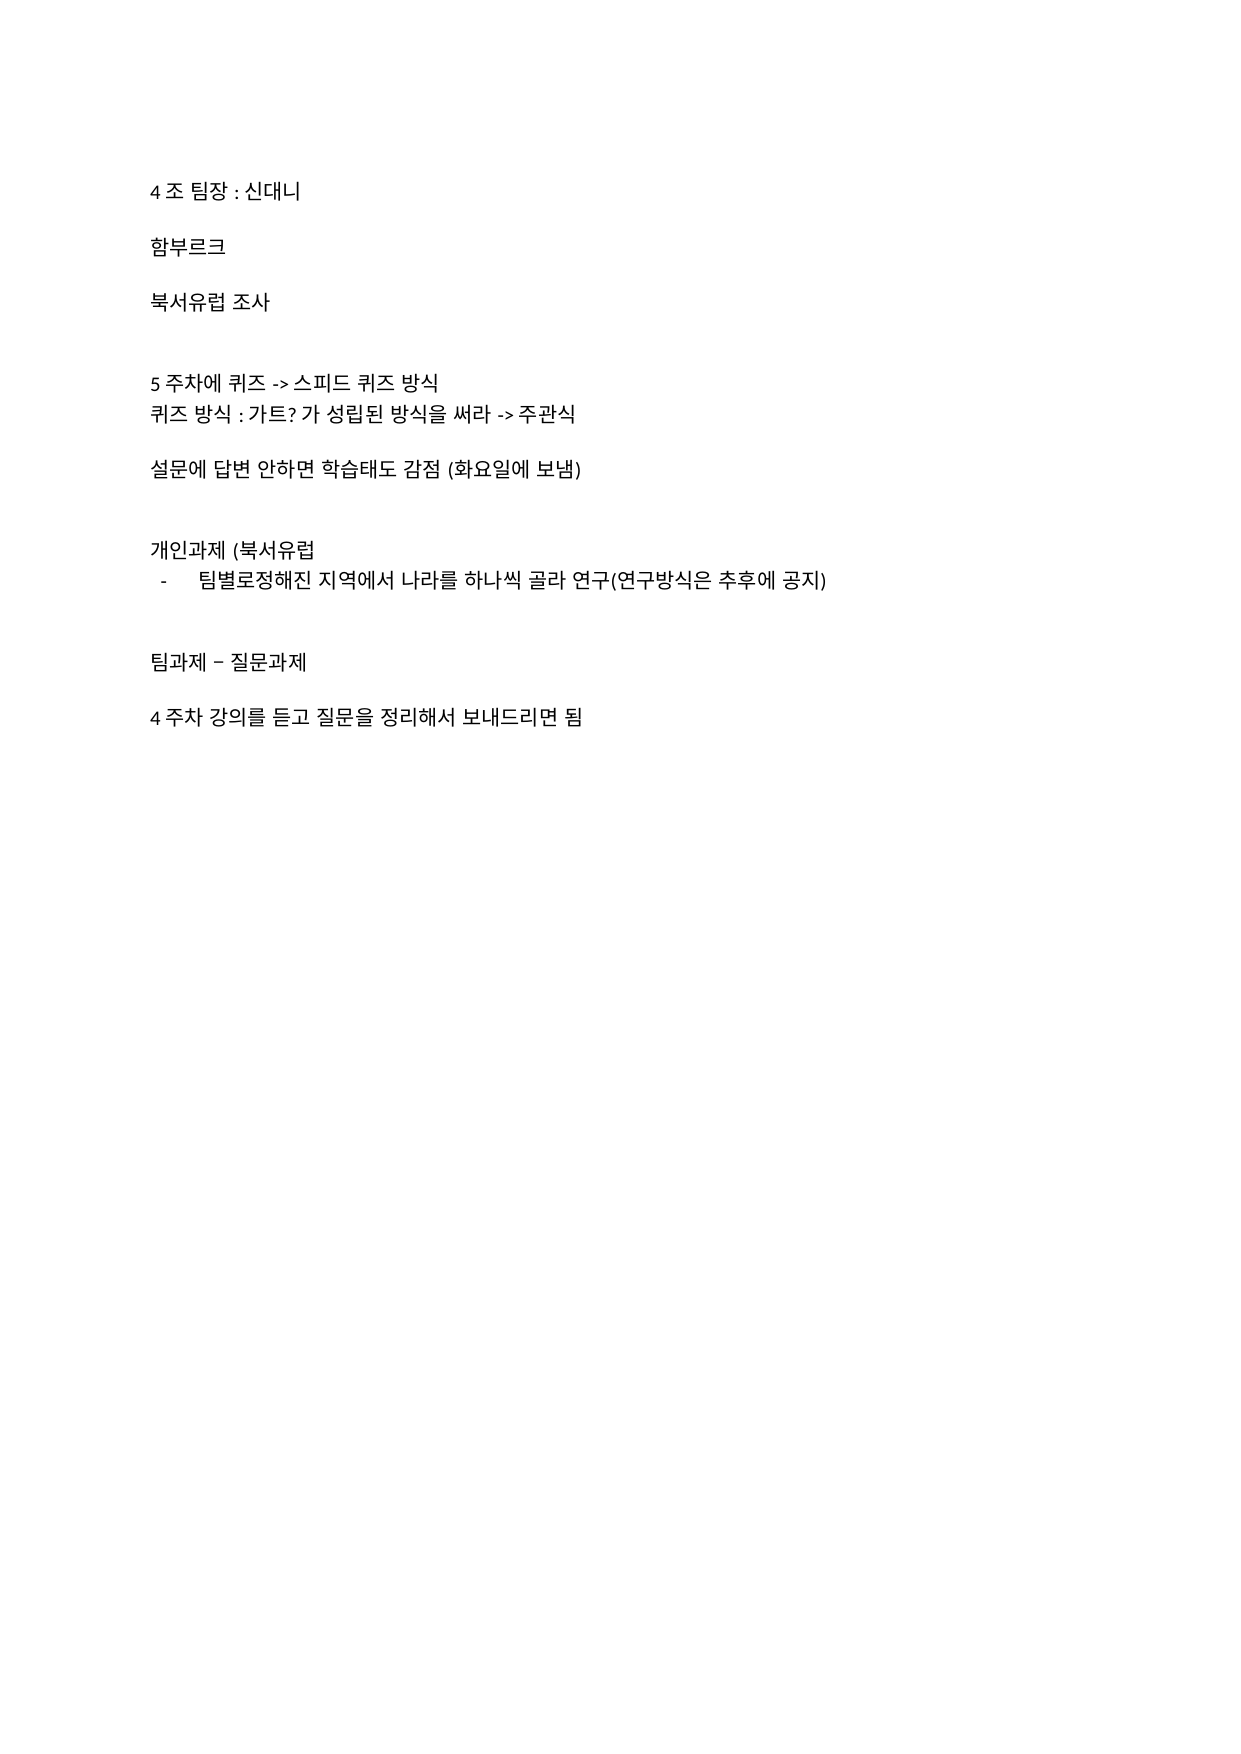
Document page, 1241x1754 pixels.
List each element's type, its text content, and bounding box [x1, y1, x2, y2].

text 북서유럽 조사 [150, 287, 1090, 317]
text 4주차 강의를 듣고 질문을 정리해서 보내드리면 됨 [150, 701, 1090, 732]
text 함부르크 [150, 231, 1090, 261]
text 퀴즈 방식 : 가트? 가 성립된 방식을 써라 -> 주관식 [150, 398, 1090, 428]
text 4조 팀장 : 신대니 [150, 175, 1090, 206]
text 팀과제 – 질문과제 [150, 646, 1090, 676]
text 개인과제 (북서유럽 [150, 534, 1090, 565]
text 5주차에 퀴즈 -> 스피드 퀴즈 방식 [150, 368, 1090, 398]
text 설문에 답변 안하면 학습태도 감점 (화요일에 보냄) [150, 453, 1090, 484]
list 팀별로정해진 지역에서 나라를 하나씩 골라 연구(연구방식은 추후에 공지) [160, 565, 1090, 595]
